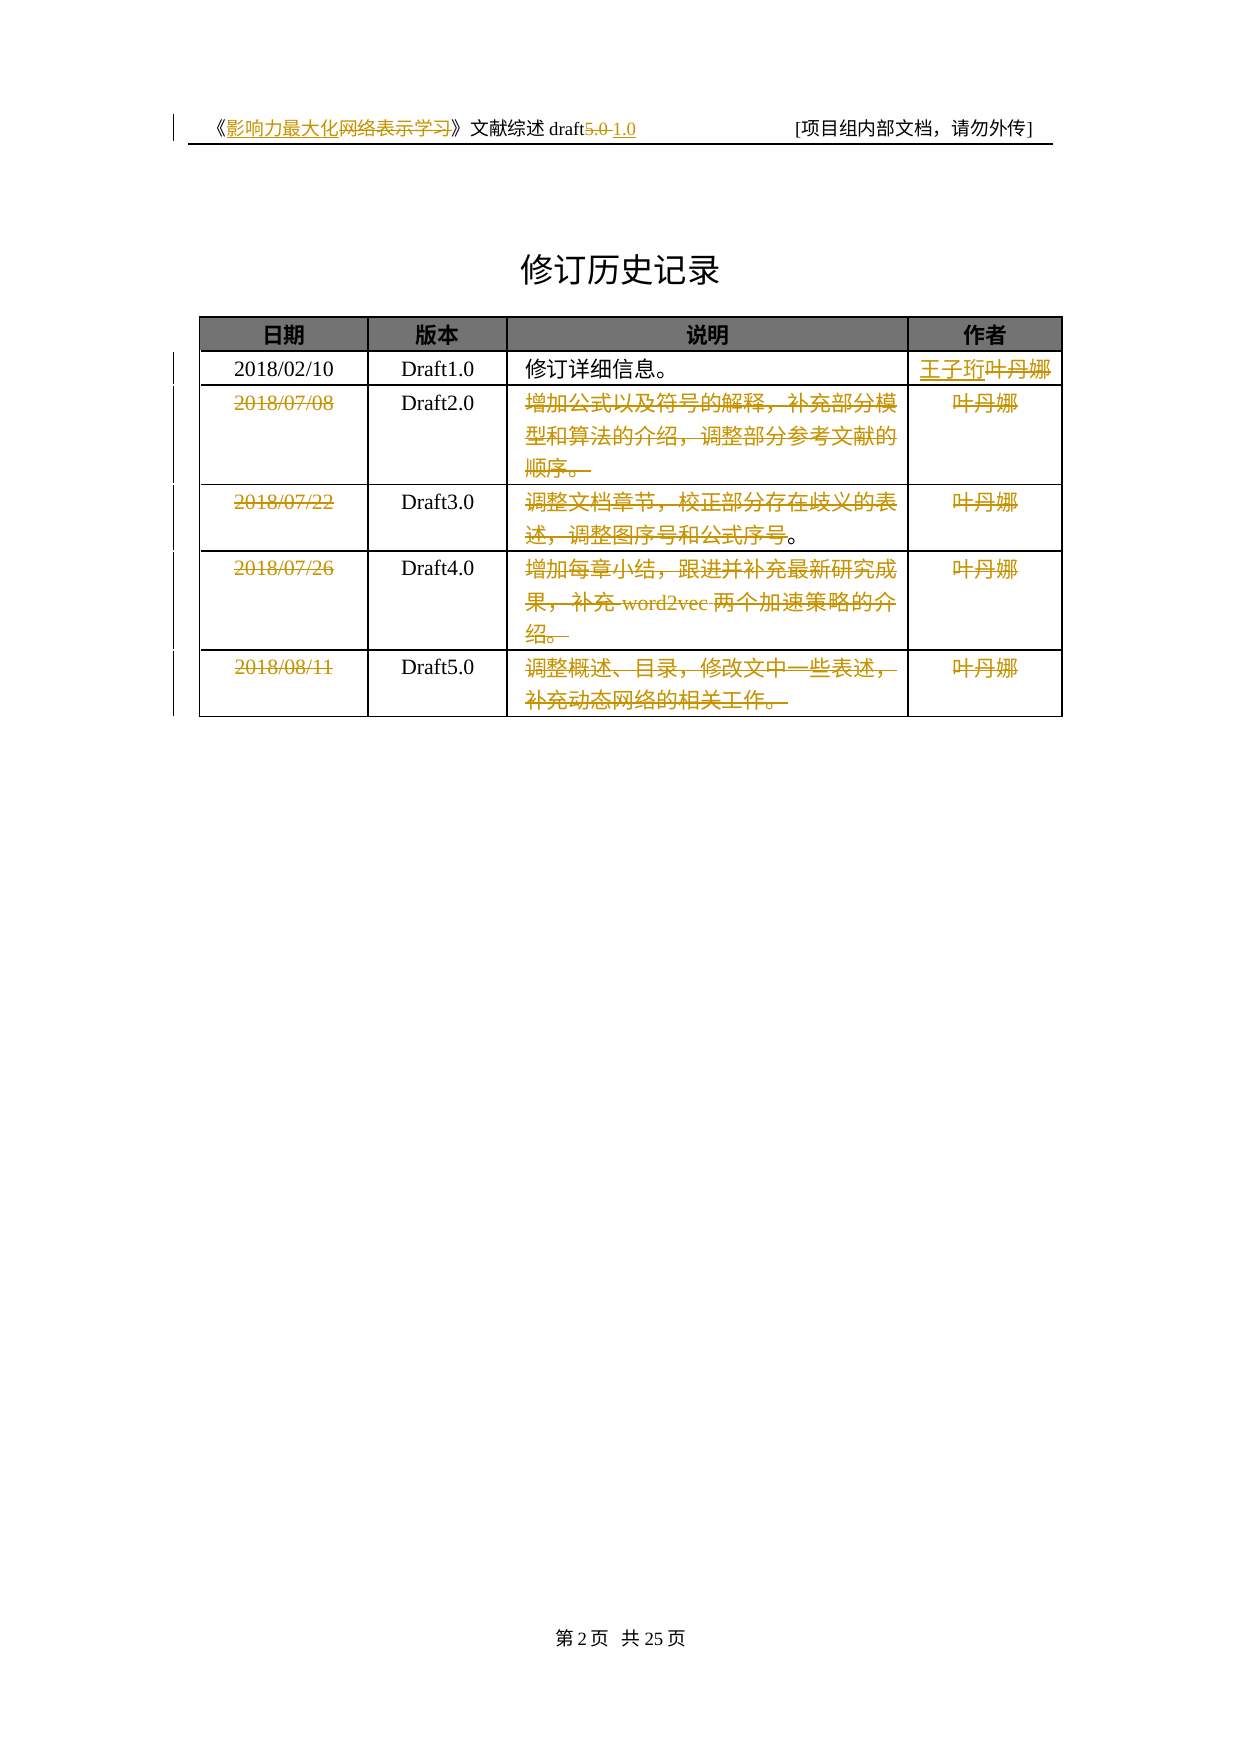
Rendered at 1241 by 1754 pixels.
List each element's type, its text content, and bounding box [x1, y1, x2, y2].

table_header 说明 [508, 318, 907, 350]
table_cell [200, 650, 367, 716]
table_cell [200, 551, 367, 649]
table_cell 2018/02/10 [200, 351, 367, 384]
table_header 作者 [909, 318, 1061, 350]
table_header 日期 [200, 318, 367, 350]
table_cell Draft5.0 [369, 651, 506, 716]
table_cell [508, 552, 907, 649]
table_cell [909, 485, 1061, 550]
table_cell [508, 651, 907, 716]
table_cell [909, 651, 1061, 716]
text 修订历史记录 [187, 235, 1053, 300]
table_cell 。 [508, 485, 907, 550]
table_cell Draft2.0 [369, 386, 506, 483]
table_cell [200, 485, 367, 550]
table_cell [909, 552, 1061, 649]
table_cell [508, 386, 907, 483]
table_cell [909, 386, 1061, 483]
table_cell Draft4.0 [369, 552, 506, 649]
table_cell [909, 352, 1061, 384]
table_cell Draft3.0 [369, 485, 506, 550]
table_header 版本 [369, 318, 506, 350]
table_cell Draft1.0 [369, 352, 506, 384]
table_cell 修订详细信息。 [508, 352, 907, 384]
table_cell [200, 385, 367, 483]
